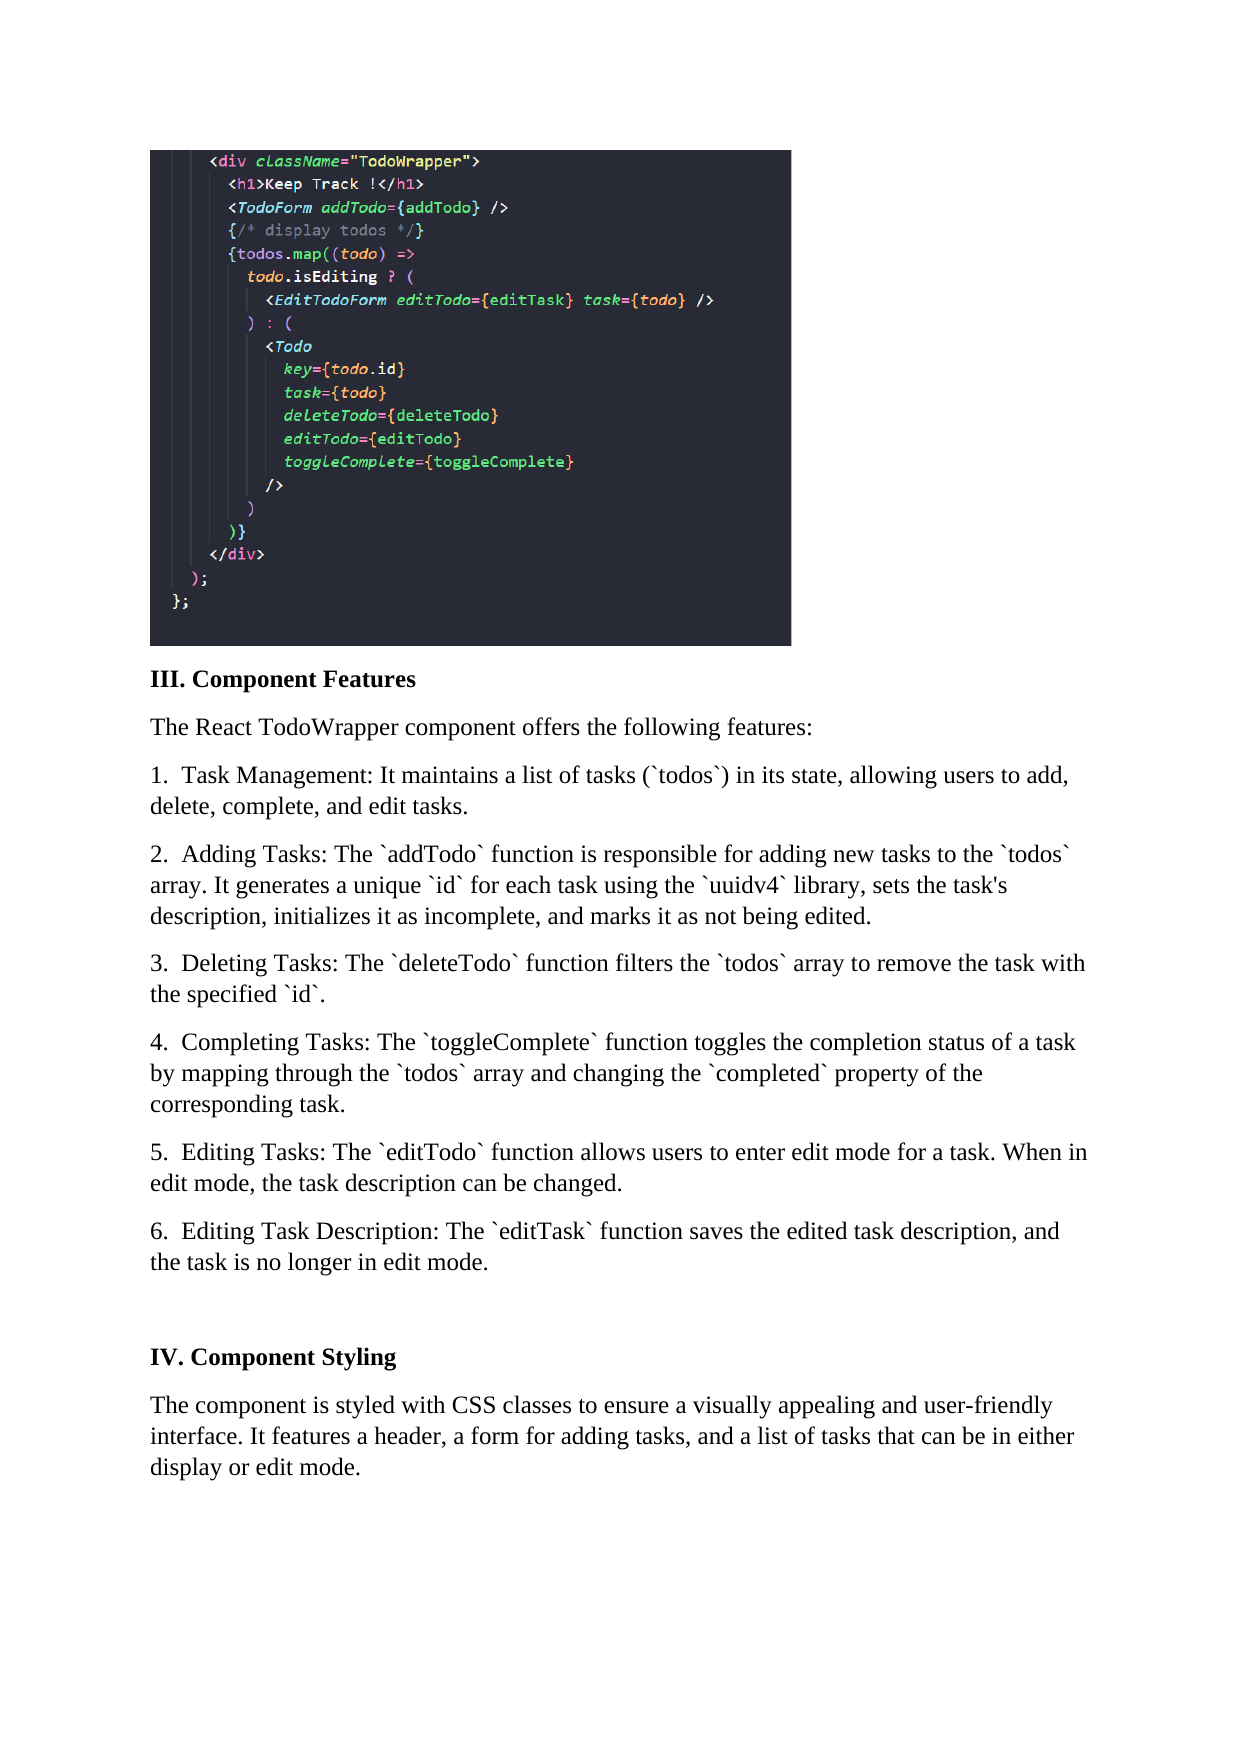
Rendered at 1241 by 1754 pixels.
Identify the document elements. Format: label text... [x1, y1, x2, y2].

text 2. Adding Tasks: The `addTodo` function is responsible for adding new tasks to the `todos` array. It generates a unique `id` for each task using the `uuidv4` library, sets the task's description, initializes it as incomplete, and marks it as not being edited. [150, 839, 1090, 929]
text 1. Task Management: It maintains a list of tasks (`todos`) in its state, allowing users to add, delete, complete, and edit tasks. [150, 760, 1090, 820]
text III. Component Features [150, 664, 1090, 693]
text 4. Completing Tasks: The `toggleComplete` function toggles the completion status of a task by mapping through the `todos` array and changing the `completed` property of the corresponding task. [150, 1027, 1090, 1118]
text IV. Component Styling [150, 1342, 1090, 1371]
text 3. Deleting Tasks: The `deleteTodo` function filters the `todos` array to remove the task with the specified `id`. [150, 948, 1090, 1008]
text The component is styled with CSS classes to ensure a visually appealing and user-friendly interface. It features a header, a form for adding tasks, and a list of tasks that can be in either display or edit mode. [150, 1390, 1090, 1481]
text 5. Editing Tasks: The `editTodo` function allows users to enter edit mode for a task. When in edit mode, the task description can be changed. [150, 1137, 1090, 1197]
picture [150, 150, 792, 646]
text 6. Editing Task Description: The `editTask` function saves the edited task description, and the task is no longer in edit mode. [150, 1216, 1090, 1276]
text The React TodoWrapper component offers the following features: [150, 712, 1090, 741]
